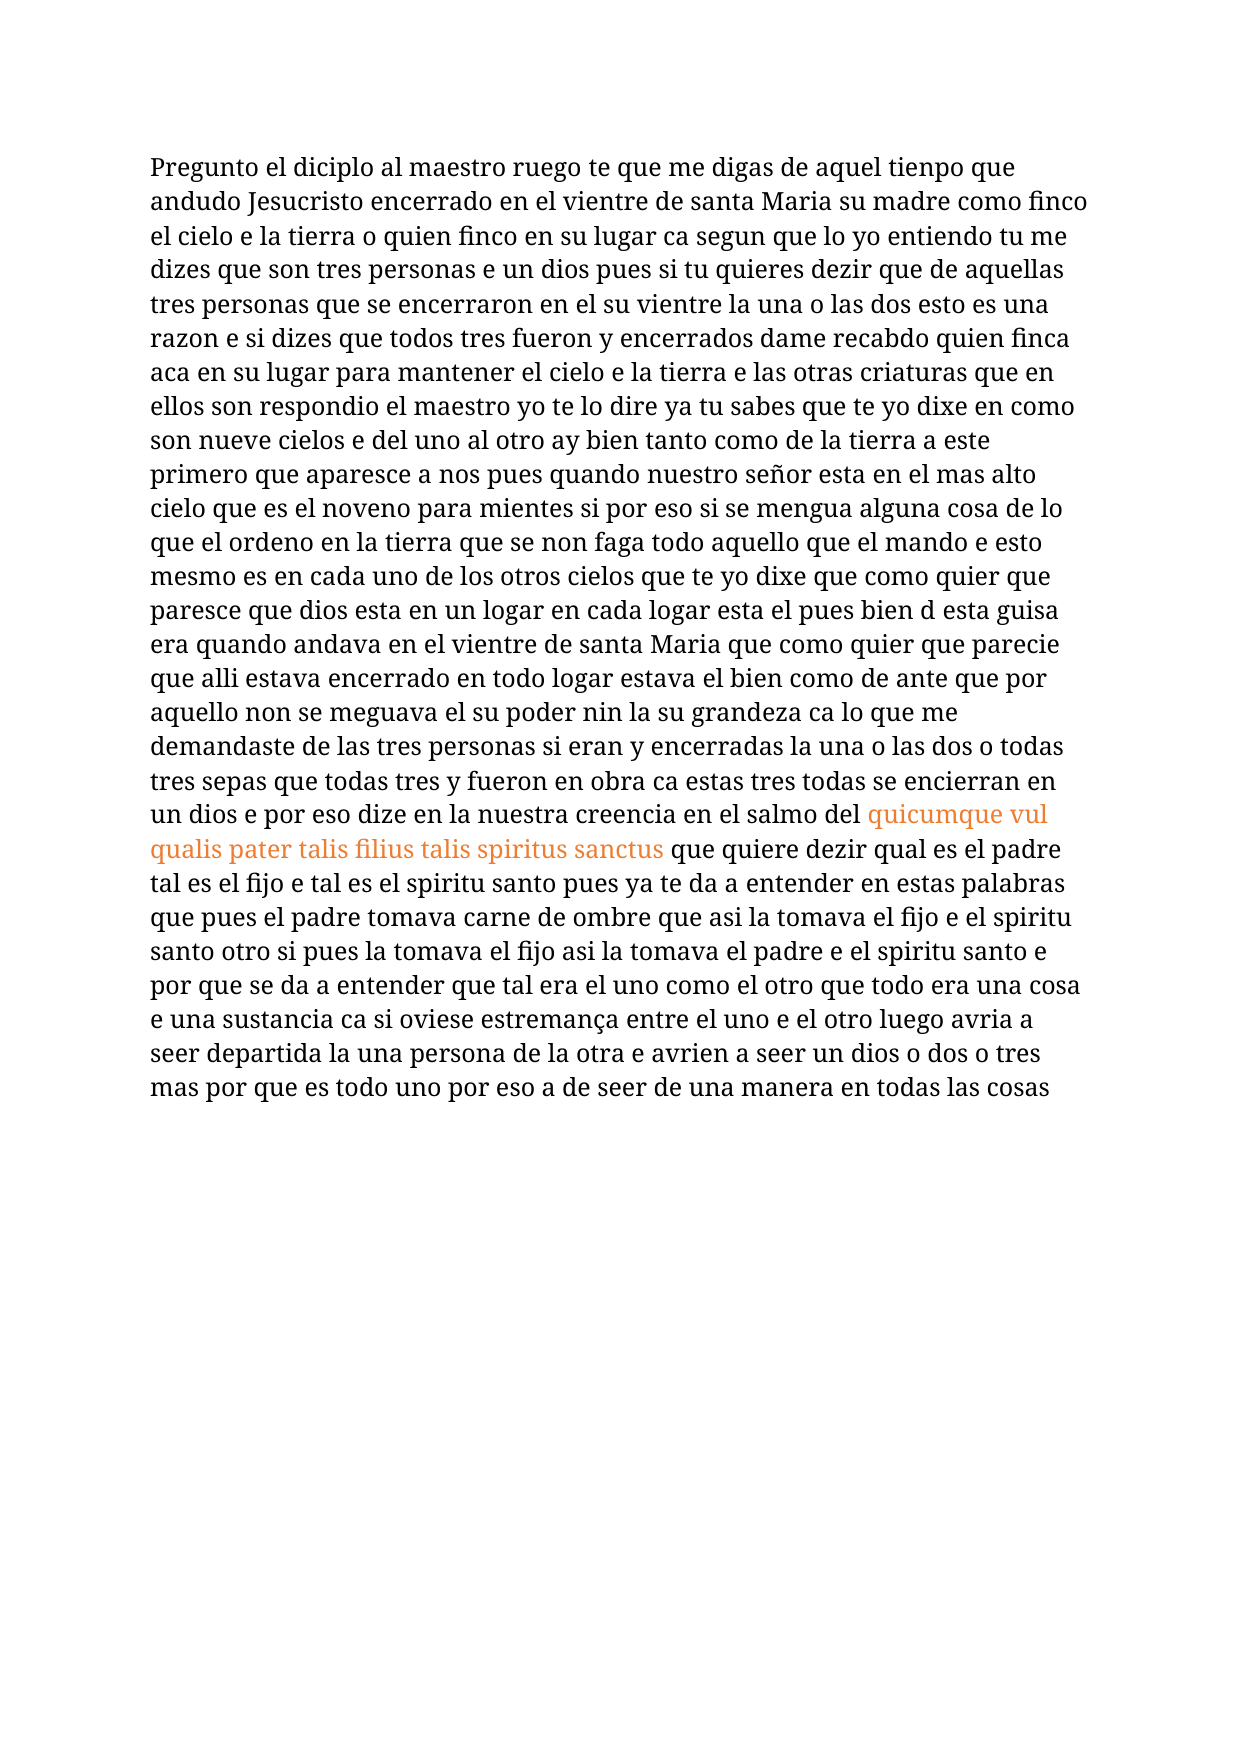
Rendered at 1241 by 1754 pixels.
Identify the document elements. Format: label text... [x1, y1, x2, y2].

text Pregunto el diciplo al maestro ruego te que me digas de aquel tienpo que andudo Jesucristo encerrado en el vientre de santa Maria su madre como finco el cielo e la tierra o quien finco en su lugar ca segun que lo yo entiendo tu me dizes que son tres personas e un dios pues si tu quieres dezir que de aquellas tres personas que se encerraron en el su vientre la una o las dos esto es una razon e si dizes que todos tres fueron y encerrados dame recabdo quien finca aca en su lugar para mantener el cielo e la tierra e las otras criaturas que en ellos son respondio el maestro yo te lo dire ya tu sabes que te yo dixe en como son nueve cielos e del uno al otro ay bien tanto como de la tierra a este primero que aparesce a nos pues quando nuestro señor esta en el mas alto cielo que es el noveno para mientes si por eso si se mengua alguna cosa de lo que el ordeno en la tierra que se non faga todo aquello que el mando e esto mesmo es en cada uno de los otros cielos que te yo dixe que como quier que paresce que dios esta en un logar en cada logar esta el pues bien d esta guisa era quando andava en el vientre de santa Maria que como quier que parecie que alli estava encerrado en todo logar estava el bien como de ante que por aquello non se meguava el su poder nin la su grandeza ca lo que me demandaste de las tres personas si eran y encerradas la una o las dos o todas tres sepas que todas tres y fueron en obra ca estas tres todas se encierran en un dios e por eso dize en la nuestra creencia en el salmo del quicumque vul qualis pater talis filius talis spiritus sanctus que quiere dezir qual es el padre tal es el fijo e tal es el spiritu santo pues ya te da a entender en estas palabras que pues el padre tomava carne de ombre que asi la tomava el fijo e el spiritu santo otro si pues la tomava el fijo asi la tomava el padre e el spiritu santo e por que se da a entender que tal era el uno como el otro que todo era una cosa e una sustancia ca si oviese estremança entre el uno e el otro luego avria a seer departida la una persona de la otra e avrien a seer un dios o dos o tres mas por que es todo uno por eso a de seer de una manera en todas las cosas [150, 150, 1090, 1104]
